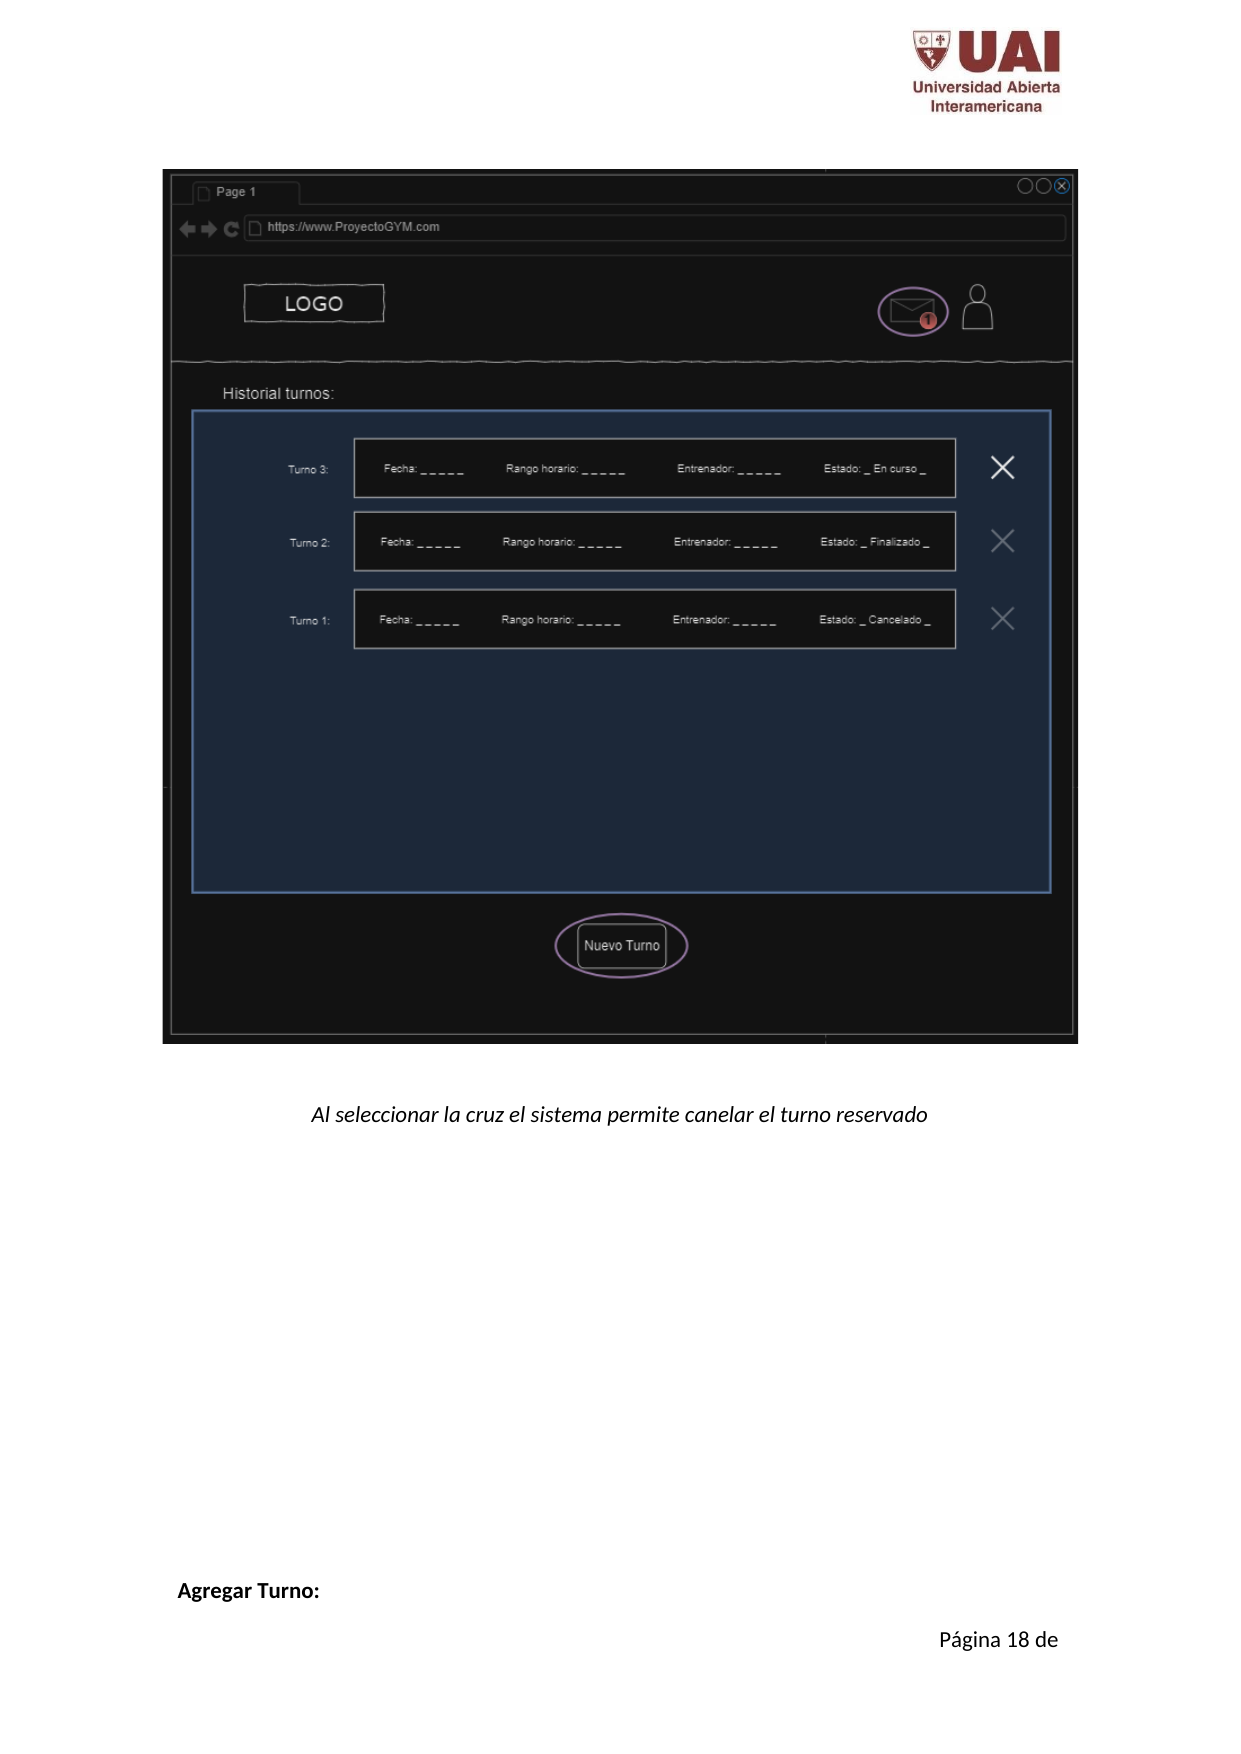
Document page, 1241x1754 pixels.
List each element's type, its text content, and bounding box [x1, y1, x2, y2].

picture [162, 169, 1079, 1044]
text Al seleccionar la cruz el sistema permite canelar el turno reservado [162, 1100, 1078, 1128]
picture [910, 27, 1062, 115]
subtitle Agregar Turno: [162, 1576, 1078, 1604]
